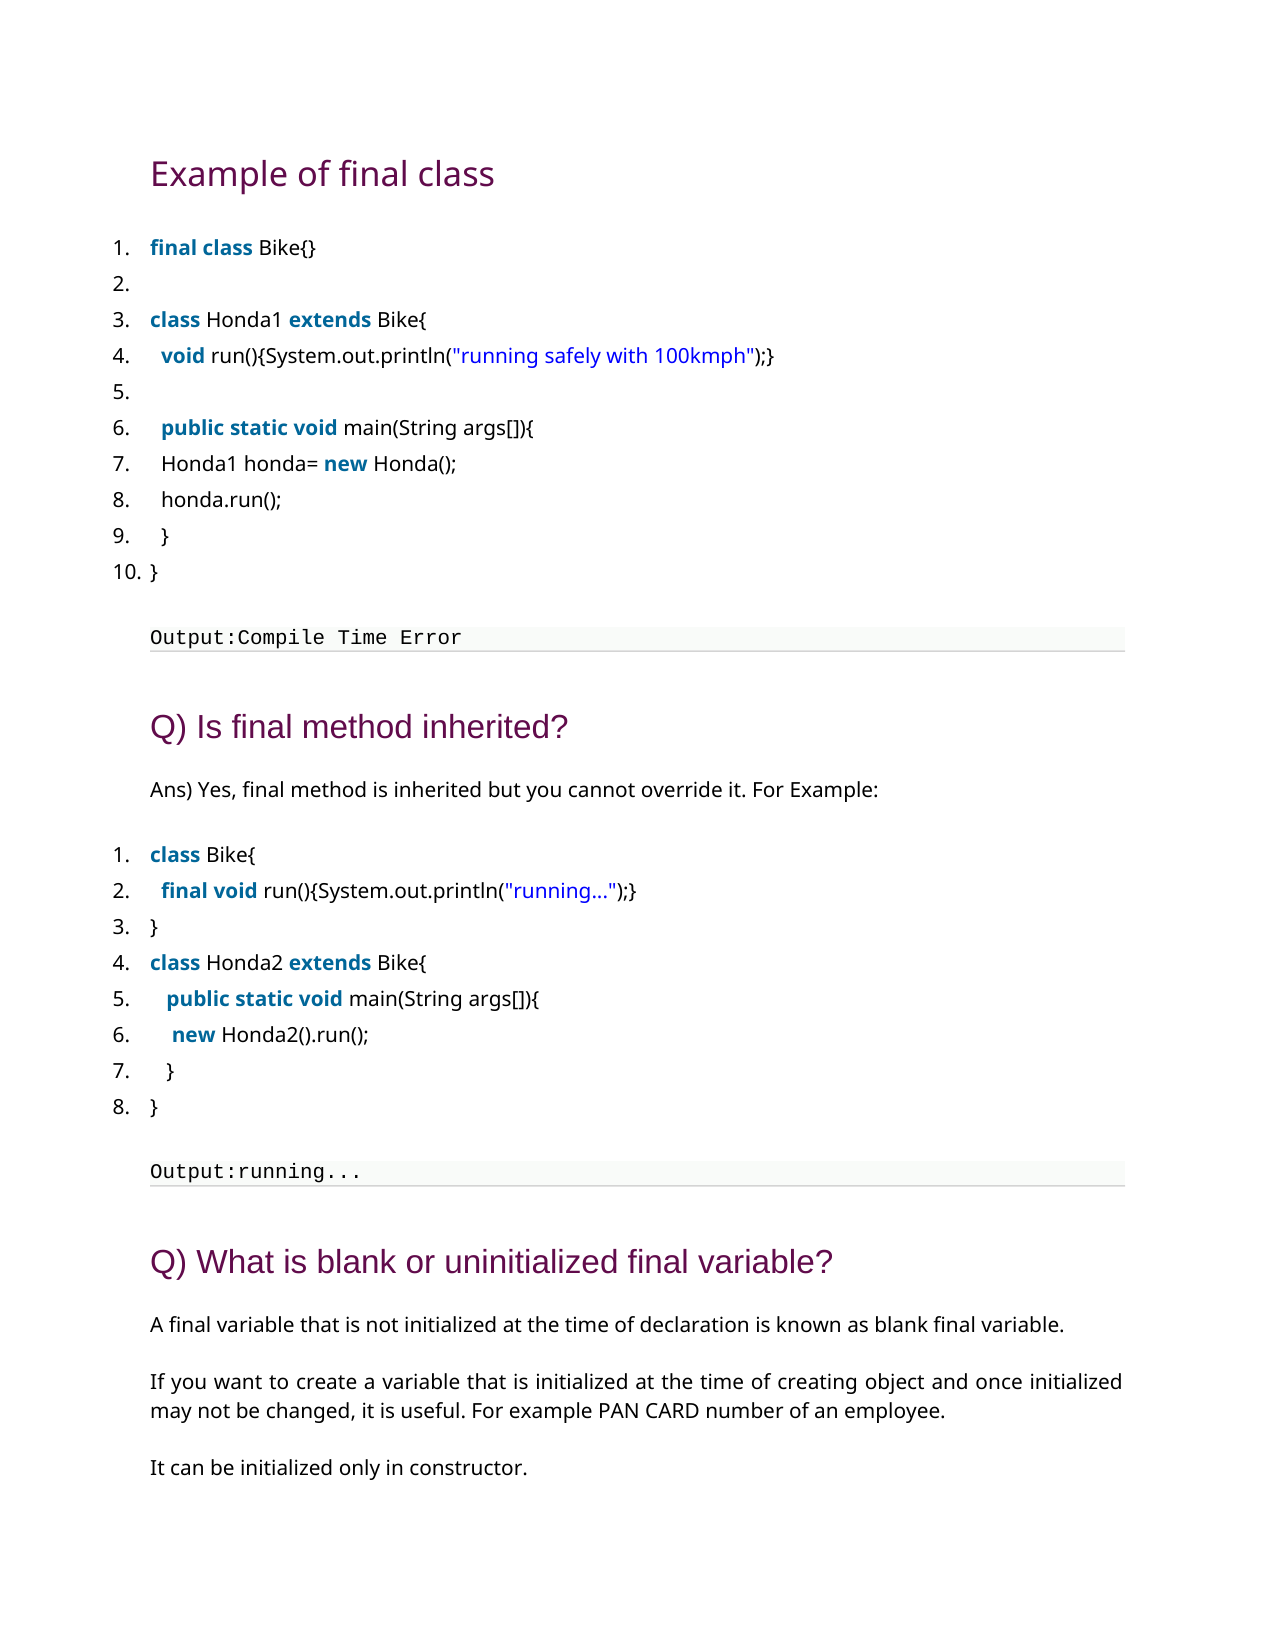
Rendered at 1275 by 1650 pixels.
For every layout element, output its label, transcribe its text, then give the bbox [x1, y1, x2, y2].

list } [112, 1084, 1125, 1120]
list new Honda2().run(); [112, 1012, 1125, 1048]
list class Bike{ [112, 833, 1125, 869]
text It can be initialized only in constructor. [150, 1453, 1125, 1482]
list public static void main(String args[]){ [112, 976, 1125, 1012]
text Q) Is final method inherited? [150, 707, 1125, 746]
text Output:Compile Time Error [150, 627, 1125, 650]
text If you want to create a variable that is initialized at the time of creating object and once initialized may not be changed, it is useful. For example PAN CARD number of an employee. [150, 1367, 1125, 1424]
list honda.run(); [112, 478, 1125, 513]
list Honda1 honda= new Honda(); [112, 442, 1125, 478]
text A final variable that is not initialized at the time of declaration is known as blank final variable. [150, 1310, 1125, 1338]
list } [112, 549, 1125, 585]
list } [112, 1048, 1125, 1084]
list } [112, 904, 1125, 941]
list final class Bike{} [112, 226, 1125, 262]
list public static void main(String args[]){ [112, 406, 1125, 442]
text Q) What is blank or uninitialized final variable? [150, 1242, 1125, 1281]
list } [112, 513, 1125, 549]
list void run(){System.out.println("running safely with 100kmph");} [112, 334, 1125, 370]
text Example of final class [150, 150, 1125, 197]
list class Honda2 extends Bike{ [112, 941, 1125, 976]
list class Honda1 extends Bike{ [112, 298, 1125, 334]
list final void run(){System.out.println("running...");} [112, 869, 1125, 904]
text Output:running... [150, 1161, 1125, 1185]
text Ans) Yes, final method is inherited but you cannot override it. For Example: [150, 775, 1125, 803]
